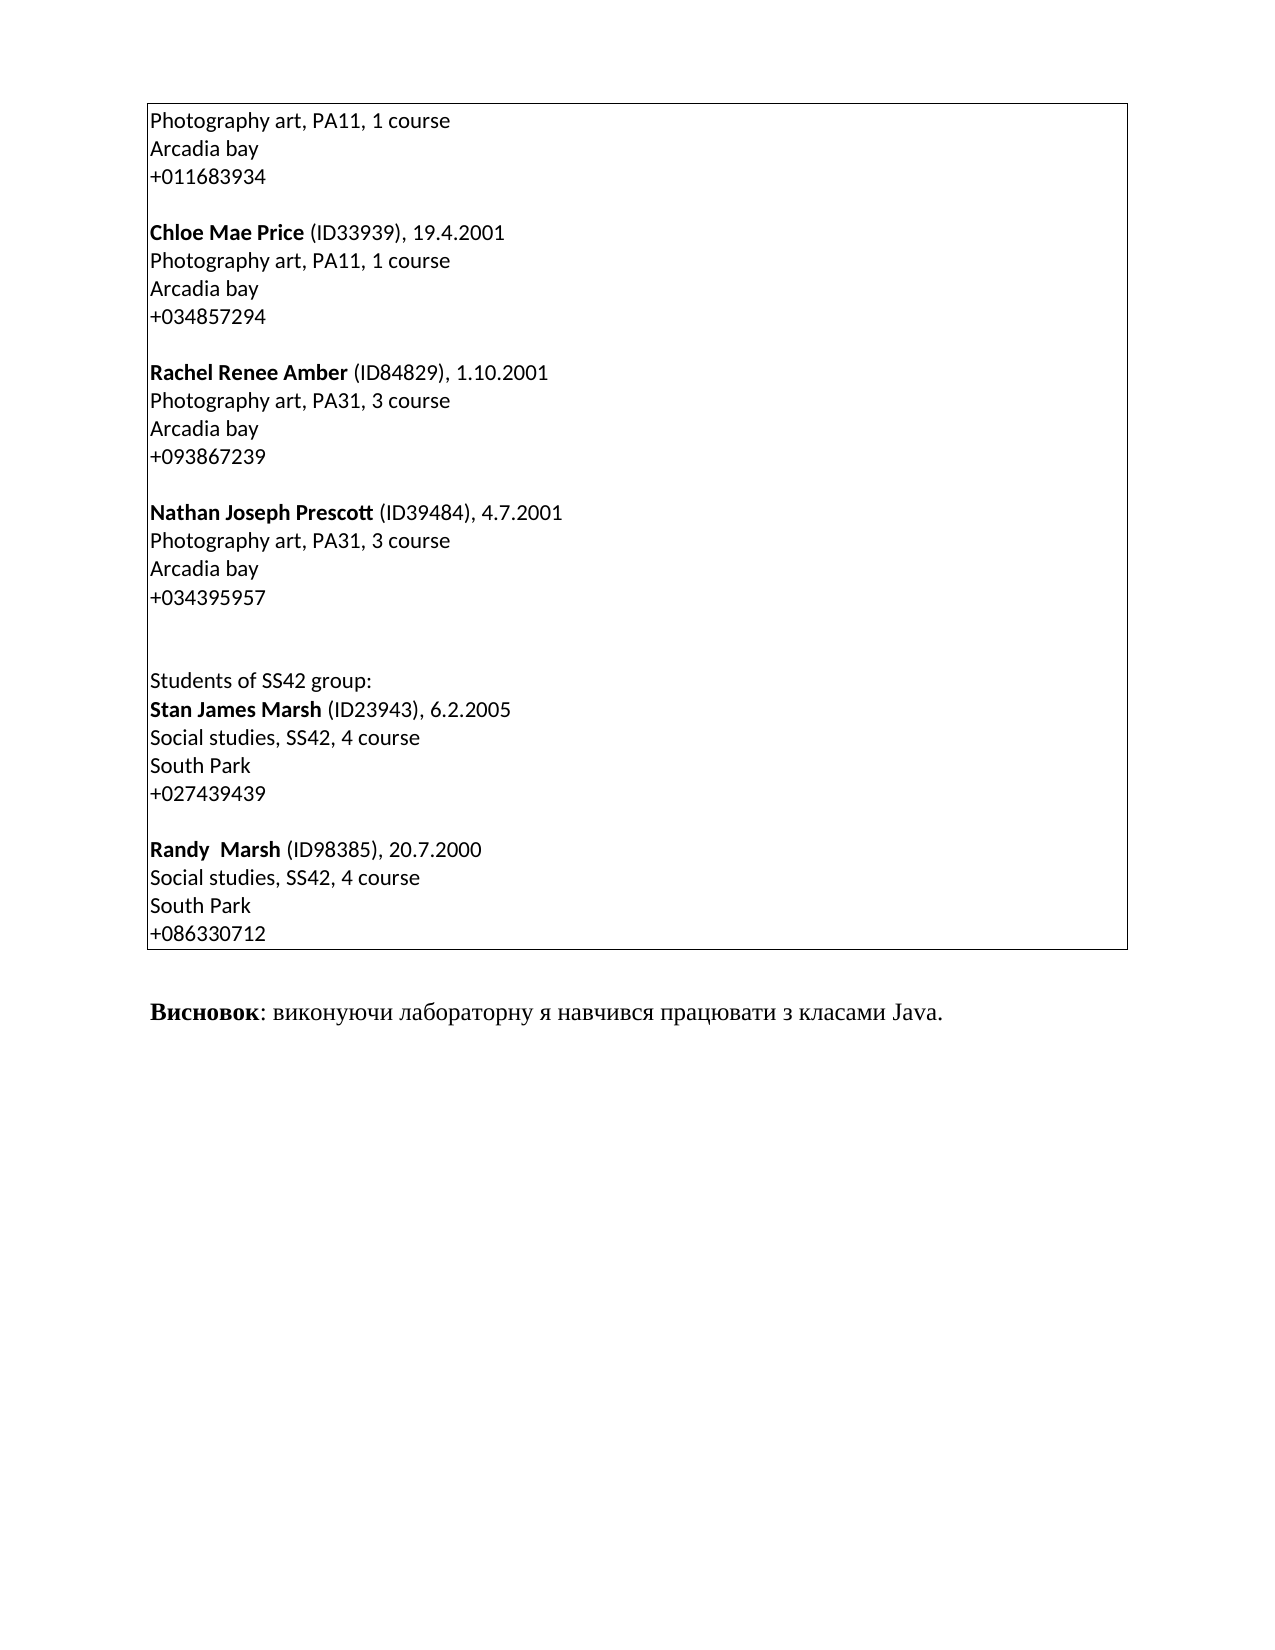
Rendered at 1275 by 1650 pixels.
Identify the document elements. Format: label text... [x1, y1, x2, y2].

text +034857294 [150, 302, 1125, 330]
text +086330712 [148, 916, 1127, 949]
text South Park [150, 751, 1125, 779]
text Nathan Joseph Prescott (ID39484), 4.7.2001 [150, 498, 1125, 527]
text Arcadia bay [150, 134, 1125, 162]
text Rachel Renee Amber (ID84829), 1.10.2001 [150, 358, 1125, 386]
text South Park [150, 891, 1125, 916]
text +093867239 [150, 442, 1125, 471]
text +034395957 [150, 583, 1125, 611]
text Photography art, PA31, 3 course [150, 527, 1125, 554]
text Stan James Marsh (ID23943), 6.2.2005 [150, 695, 1125, 723]
text Social studies, SS42, 4 course [150, 863, 1125, 891]
text Students of SS42 group: [150, 667, 1125, 695]
text Photography art, PA11, 1 course [150, 246, 1125, 274]
text Arcadia bay [150, 274, 1125, 302]
text Social studies, SS42, 4 course [150, 723, 1125, 751]
text Photography art, PA11, 1 course [148, 104, 1127, 134]
text Randy Marsh (ID98385), 20.7.2000 [150, 835, 1125, 863]
text Arcadia bay [150, 554, 1125, 583]
text Photography art, PA31, 3 course [150, 386, 1125, 414]
text Chloe Mae Price (ID33939), 19.4.2001 [150, 218, 1125, 246]
text Arcadia bay [150, 414, 1125, 442]
text +011683934 [150, 162, 1125, 190]
text Висновок: виконуючи лабораторну я навчився працювати з класами Java. [150, 997, 1125, 1026]
text +027439439 [150, 779, 1125, 807]
